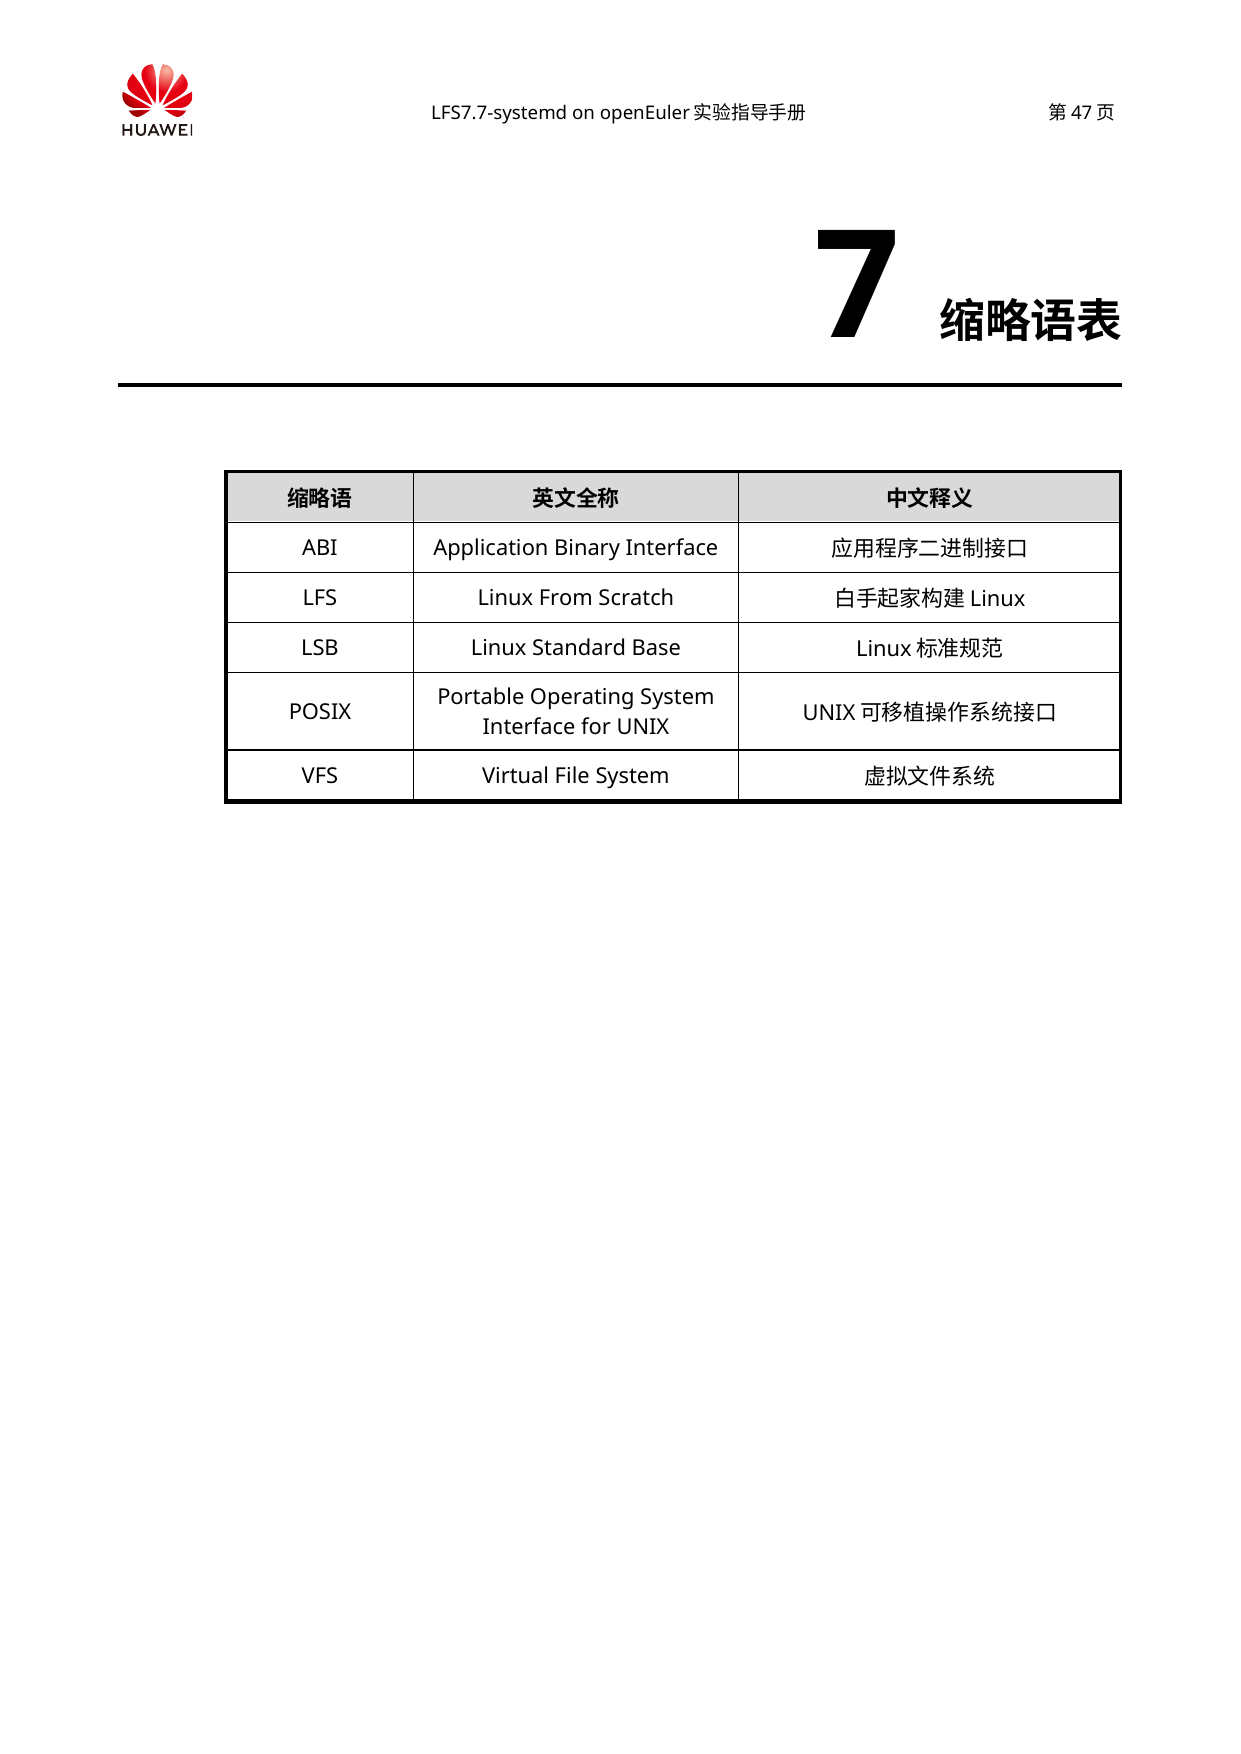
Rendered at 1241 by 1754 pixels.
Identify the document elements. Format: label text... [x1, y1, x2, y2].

table_cell Portable Operating System Interface for UNIX [414, 673, 738, 749]
subtitle 缩略语表 [118, 177, 1122, 383]
table_cell LFS [228, 573, 413, 621]
table_header 缩略语 [228, 473, 413, 521]
table_cell Linux Standard Base [414, 623, 738, 671]
table_header 英文全称 [414, 473, 738, 521]
table_cell Linux From Scratch [414, 573, 738, 621]
table_cell VFS [228, 751, 413, 799]
table_cell Linux标准规范 [739, 623, 1119, 671]
table_cell ABI [228, 523, 413, 571]
table_cell 应用程序二进制接口 [739, 523, 1119, 571]
table_cell Application Binary Interface [414, 523, 738, 571]
table_header 中文释义 [739, 473, 1119, 521]
table_cell Virtual File System [414, 751, 738, 799]
table_cell POSIX [228, 673, 413, 749]
table_cell 虚拟文件系统 [739, 751, 1119, 799]
table_cell 白手起家构建Linux [739, 573, 1119, 621]
table_cell UNIX可移植操作系统接口 [739, 673, 1119, 749]
picture [122, 64, 193, 136]
table_cell LSB [228, 623, 413, 671]
